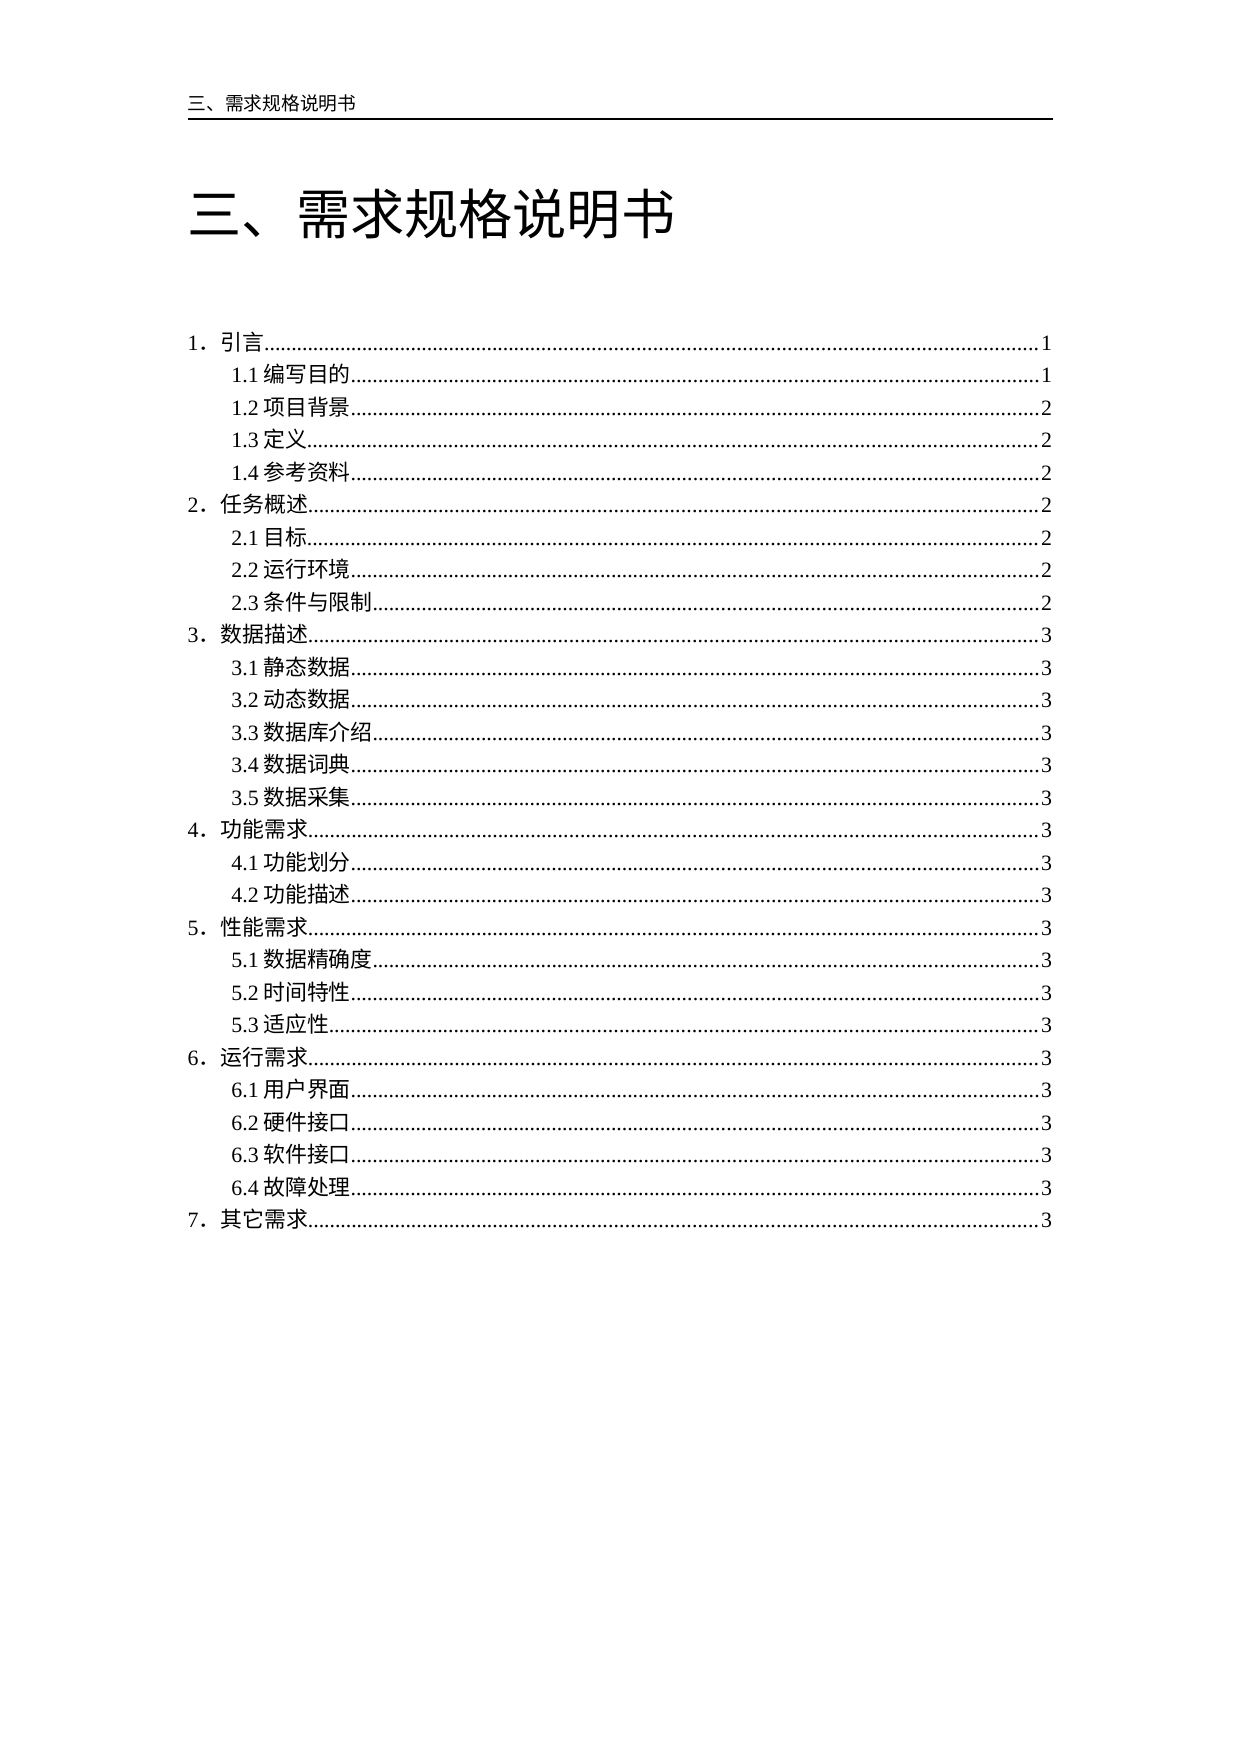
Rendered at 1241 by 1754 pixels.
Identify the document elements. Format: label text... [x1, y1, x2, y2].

text 2.2运行环境 2 [231, 552, 1053, 584]
text 5.3适应性 3 [231, 1007, 1053, 1039]
text 6.4故障处理 3 [231, 1169, 1053, 1202]
text 3．数据描述 3 [187, 617, 1053, 649]
text 1.4参考资料 2 [231, 454, 1053, 487]
text 6.1用户界面 3 [231, 1072, 1053, 1104]
text 4．功能需求 3 [187, 812, 1053, 844]
text 4.1功能划分 3 [231, 844, 1053, 877]
text 三、需求规格说明书 [187, 162, 1053, 259]
text 3.3数据库介绍 3 [231, 714, 1053, 747]
text 1.2项目背景 2 [231, 389, 1053, 422]
text 2.3条件与限制 2 [231, 584, 1053, 617]
text 3.1静态数据 3 [231, 649, 1053, 682]
text 5.2时间特性 3 [231, 974, 1053, 1007]
text 1.1编写目的 1 [231, 357, 1053, 389]
text 5．性能需求 3 [187, 909, 1053, 942]
text 3.5数据采集 3 [231, 779, 1053, 812]
text 6.3软件接口 3 [231, 1137, 1053, 1169]
text 5.1数据精确度 3 [231, 942, 1053, 974]
text 4.2功能描述 3 [231, 877, 1053, 909]
text 6.2硬件接口 3 [231, 1104, 1053, 1137]
text 3.2动态数据 3 [231, 682, 1053, 714]
text 2．任务概述 2 [187, 487, 1053, 519]
text 2.1目标 2 [231, 519, 1053, 552]
text 3.4数据词典 3 [231, 747, 1053, 779]
text 7．其它需求 3 [187, 1202, 1053, 1234]
text 6．运行需求 3 [187, 1039, 1053, 1072]
text 1.3定义 2 [231, 422, 1053, 454]
text 1．引言 1 [187, 324, 1053, 357]
